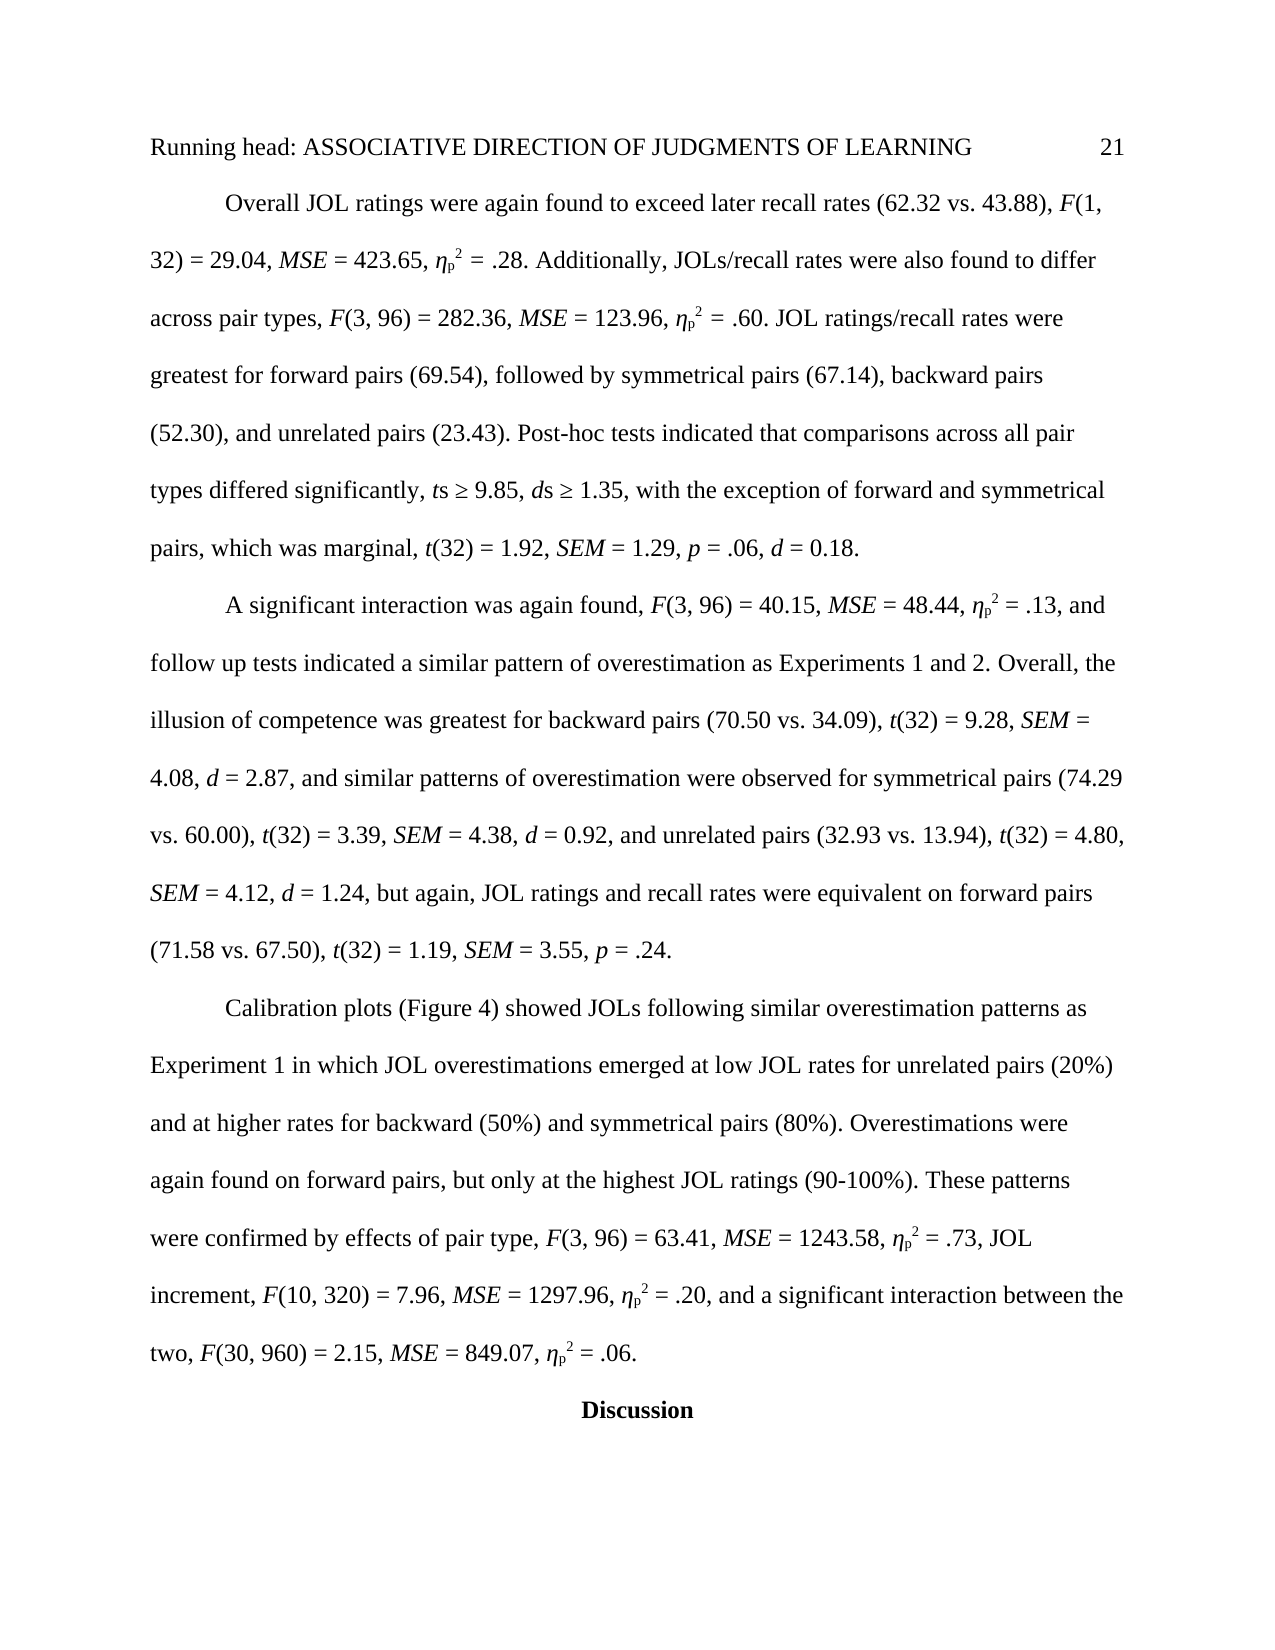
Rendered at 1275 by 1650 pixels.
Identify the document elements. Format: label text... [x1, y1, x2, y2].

text Discussion [150, 1395, 1125, 1424]
text Calibration plots (Figure 4) showed JOLs following similar overestimation patterns as Experiment 1 in which JOL overestimations emerged at low JOL rates for unrelated pairs (20%) and at higher rates for backward (50%) and symmetrical pairs (80%). Overestimations were again found on forward pairs, but only at the highest JOL ratings (90-100%). These patterns were confirmed by effects of pair type, F(3, 96) = 63.41, MSE = 1243.58, ηp2 = .73, JOL increment, F(10, 320) = 7.96, MSE = 1297.96, ηp2 = .20, and a significant interaction between the two, F(30, 960) = 2.15, MSE = 849.07, ηp2 = .06. [150, 993, 1125, 1366]
text A significant interaction was again found, F(3, 96) = 40.15, MSE = 48.44, ηp2 = .13, and follow up tests indicated a similar pattern of overestimation as Experiments 1 and 2. Overall, the illusion of competence was greatest for backward pairs (70.50 vs. 34.09), t(32) = 9.28, SEM = 4.08, d = 2.87, and similar patterns of overestimation were observed for symmetrical pairs (74.29 vs. 60.00), t(32) = 3.39, SEM = 4.38, d = 0.92, and unrelated pairs (32.93 vs. 13.94), t(32) = 4.80, SEM = 4.12, d = 1.24, but again, JOL ratings and recall rates were equivalent on forward pairs (71.58 vs. 67.50), t(32) = 1.19, SEM = 3.55, p = .24. [150, 590, 1125, 964]
